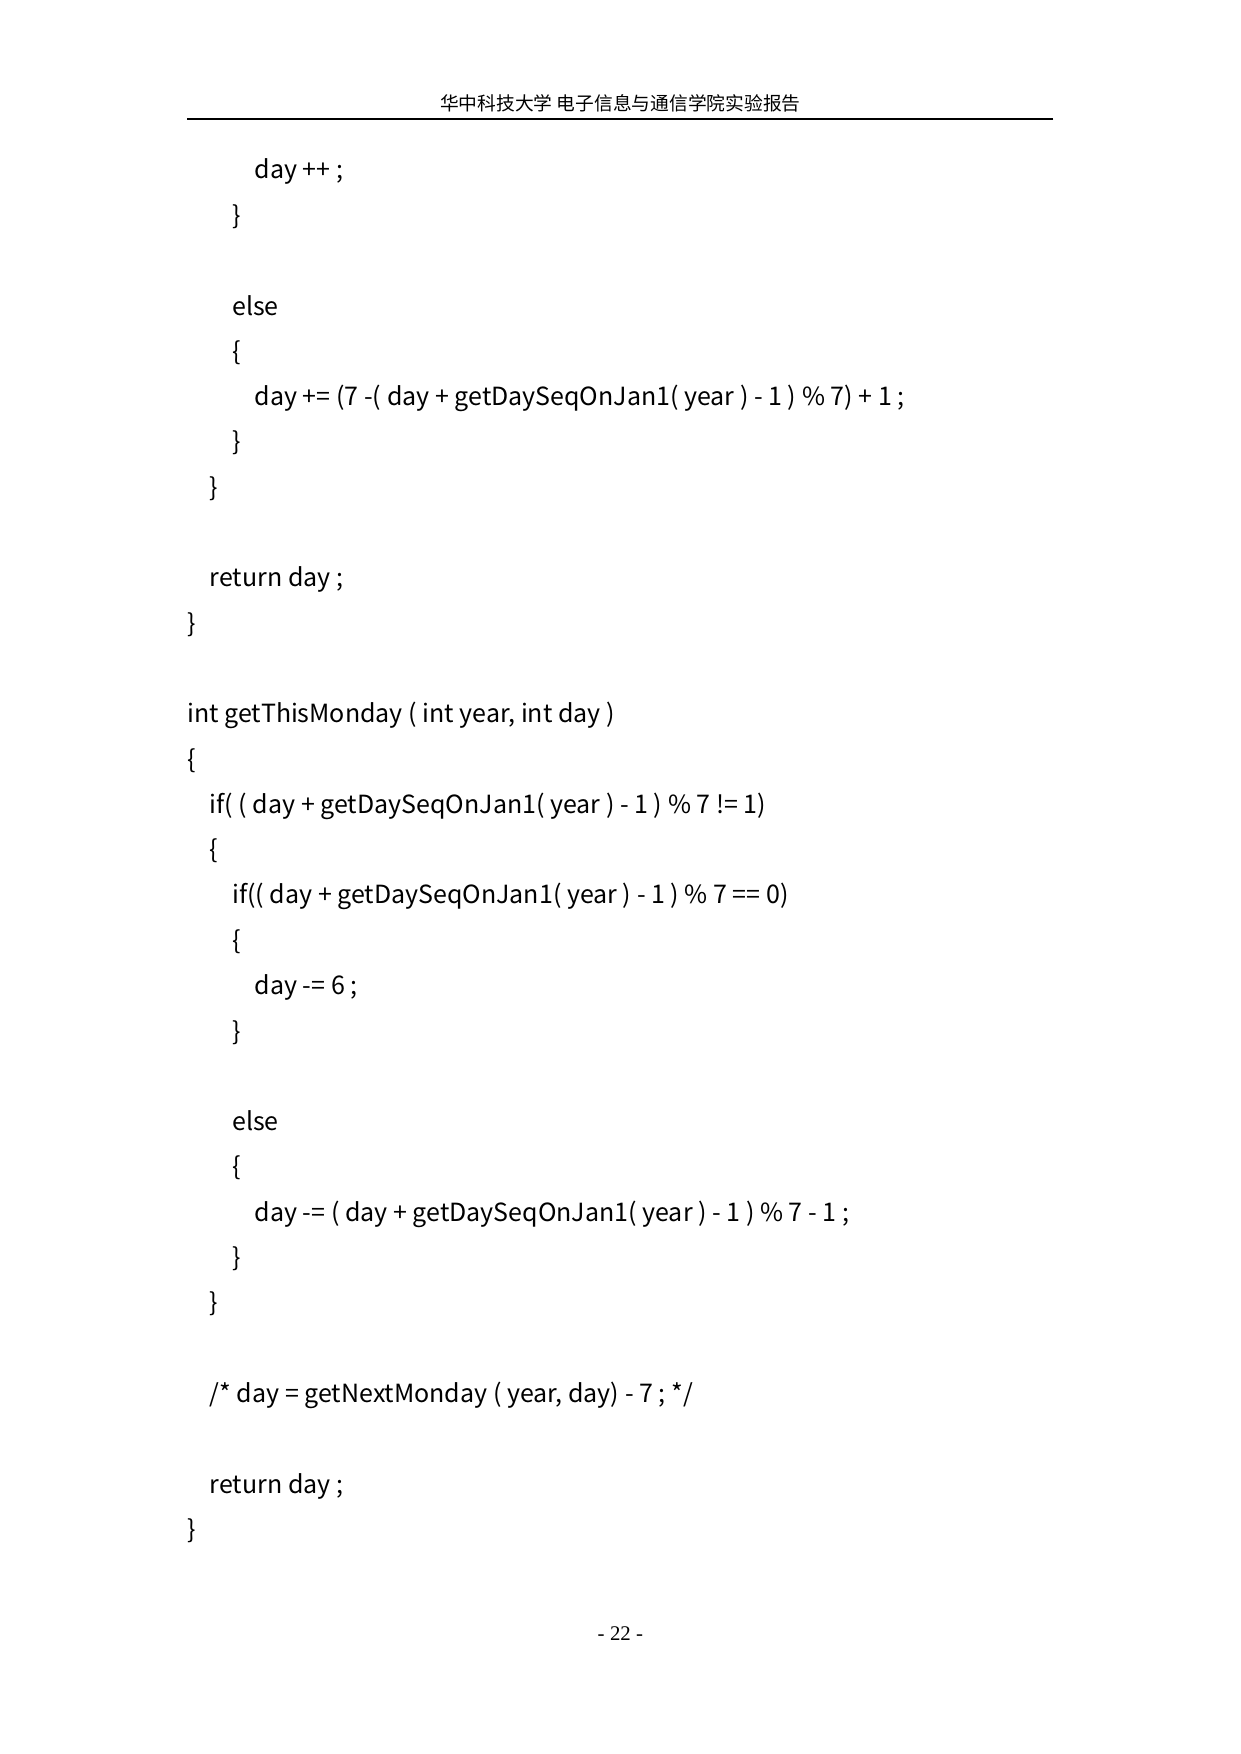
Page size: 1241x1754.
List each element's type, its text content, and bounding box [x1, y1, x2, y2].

text } [187, 1509, 1053, 1546]
text return day ; [187, 558, 1053, 594]
text if(( day + getDaySeqOnJan1( year ) - 1 ) % 7 == 0) [187, 875, 1053, 911]
text } [187, 195, 1053, 232]
text day -= 6 ; [187, 966, 1053, 1002]
text if( ( day + getDaySeqOnJan1( year ) - 1 ) % 7 != 1) [187, 784, 1053, 821]
text { [187, 920, 1053, 957]
text else [187, 1102, 1053, 1138]
text { [187, 739, 1053, 775]
text day += (7 -( day + getDaySeqOnJan1( year ) - 1 ) % 7) + 1 ; [187, 377, 1053, 413]
text } [187, 1011, 1053, 1047]
text } [187, 422, 1053, 458]
text } [187, 1237, 1053, 1274]
text { [187, 1147, 1053, 1183]
text /* day = getNextMonday ( year, day) - 7 ; */ [187, 1373, 1053, 1410]
text else [187, 286, 1053, 322]
text { [187, 830, 1053, 866]
text int getThisMonday ( int year, int day ) [187, 694, 1053, 730]
text day ++ ; [187, 150, 1053, 186]
text } [187, 603, 1053, 639]
text day -= ( day + getDaySeqOnJan1( year ) - 1 ) % 7 - 1 ; [187, 1192, 1053, 1228]
text { [187, 331, 1053, 367]
text } [187, 1283, 1053, 1319]
text return day ; [187, 1464, 1053, 1500]
text } [187, 467, 1053, 503]
